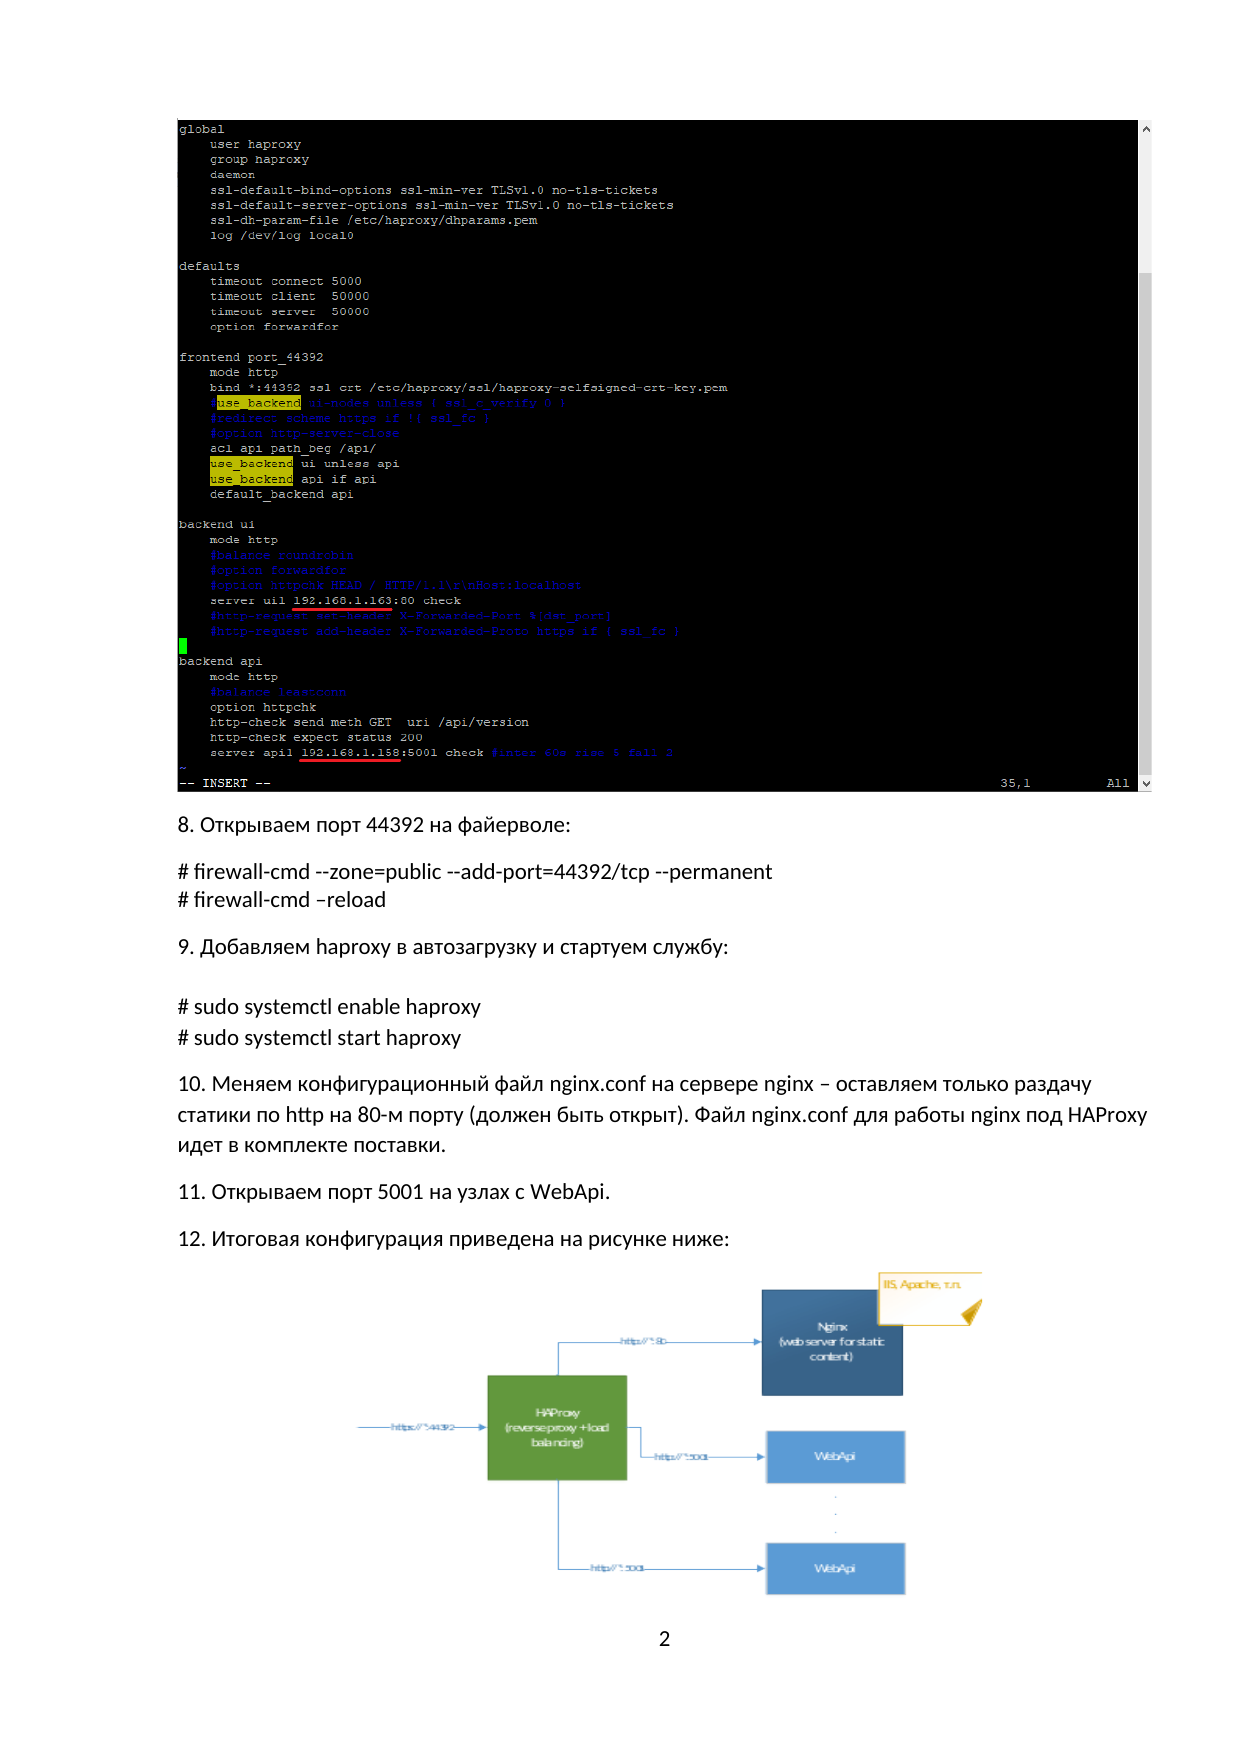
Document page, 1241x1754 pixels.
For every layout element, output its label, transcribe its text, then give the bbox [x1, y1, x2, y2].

text # firewall-cmd –reload [177, 885, 1152, 913]
text 11. Открываем порт 5001 на узлах с WebApi. [177, 1177, 1152, 1205]
text # sudo systemctl start haproxy [177, 1023, 1152, 1051]
text 12. Итоговая конфигурация приведена на рисунке ниже: [177, 1224, 1152, 1252]
text 8. Открываем порт 44392 на файерволе: [177, 810, 1152, 838]
picture [177, 118, 1152, 792]
text # sudo systemctl enable haproxy [177, 992, 1152, 1021]
text # firewall-cmd --zone=public --add-port=44392/tcp --permanent [177, 857, 1152, 885]
text 9. Добавляем haproxy в автозагрузку и стартуем службу: [177, 932, 1152, 960]
text 10. Меняем конфигурационный файл nginx.conf на сервере nginx – оставляем только раздачу статики по http на 80-м порту (должен быть открыт). Файл nginx.conf для работы nginx под HAProxy идет в комплекте поставки. [177, 1069, 1152, 1158]
